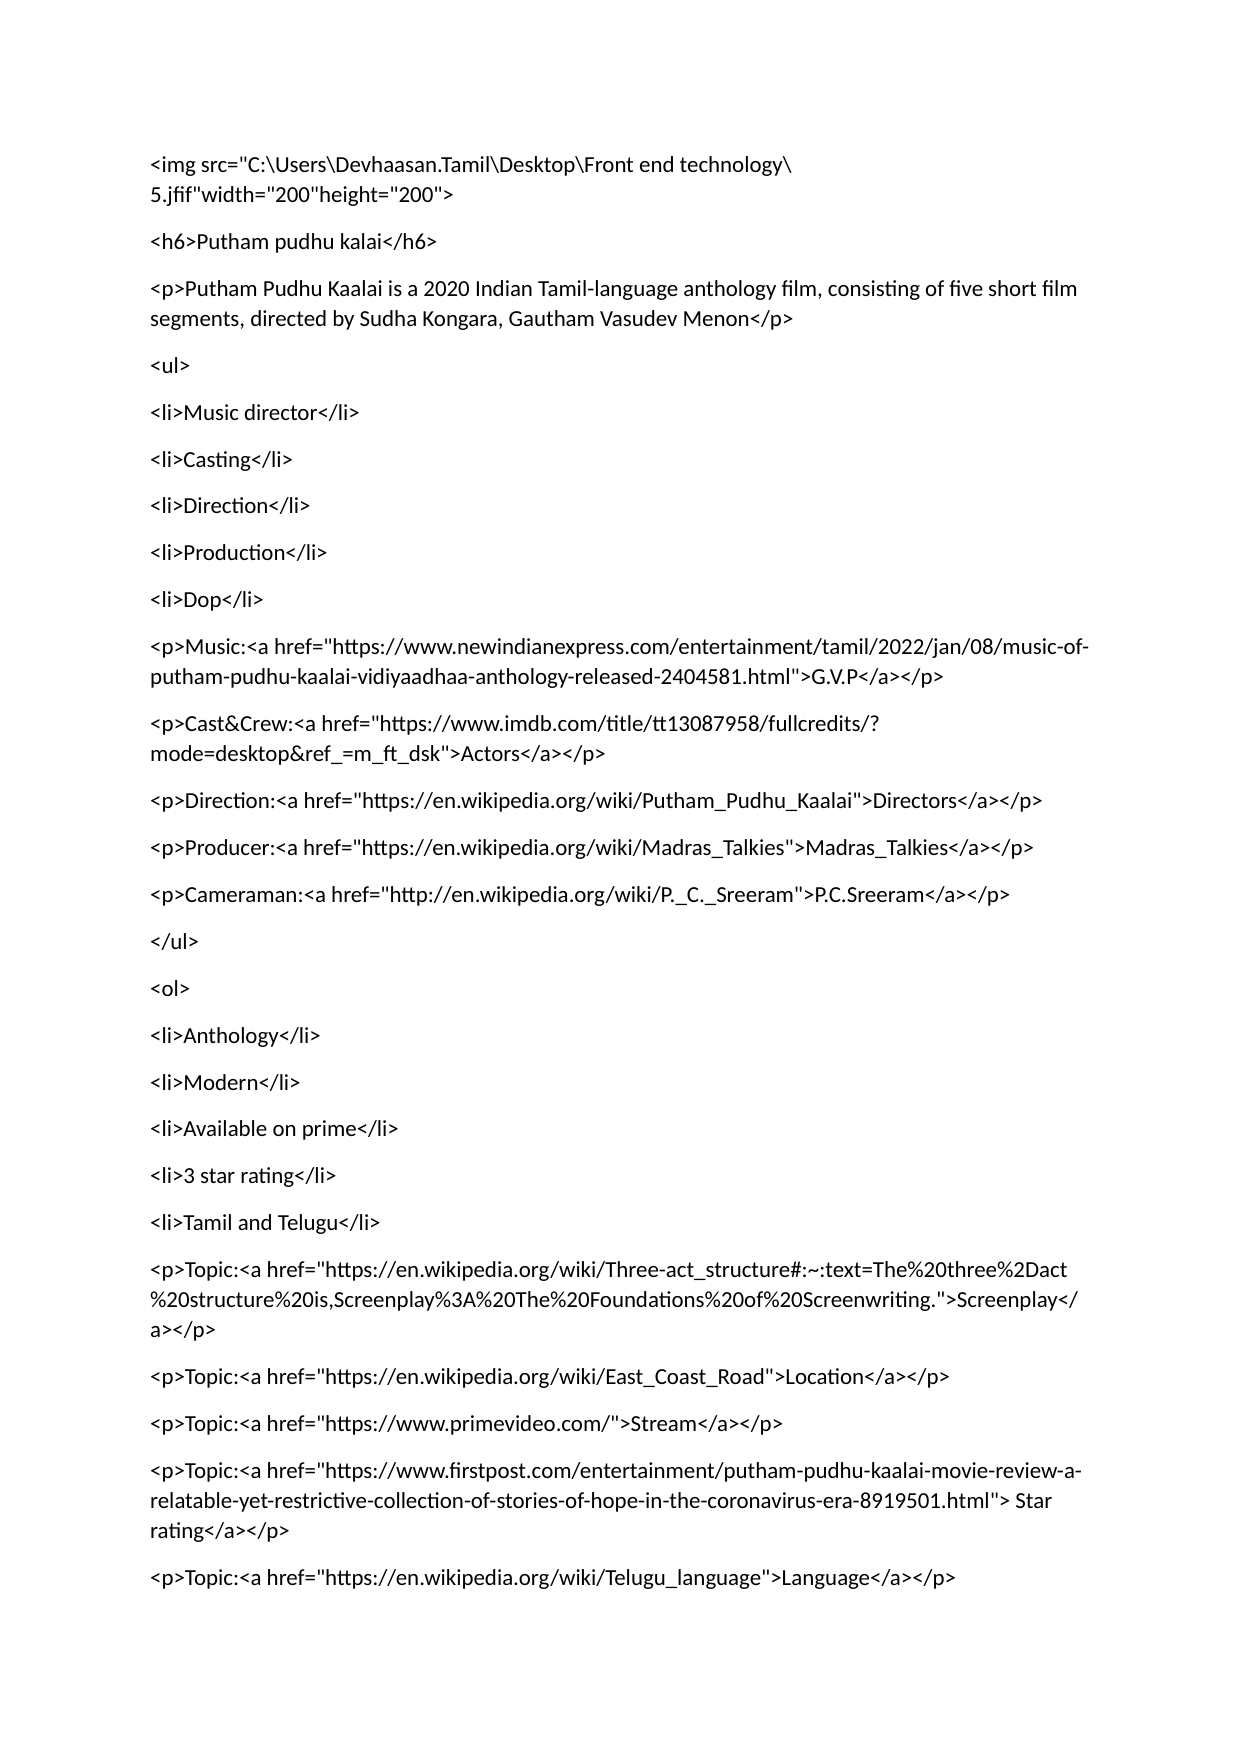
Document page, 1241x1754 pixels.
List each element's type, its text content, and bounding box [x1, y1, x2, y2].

text <li>Direction</li> [150, 492, 1090, 520]
text <p>Direction:<a href="https://en.wikipedia.org/wiki/Putham_Pudhu_Kaalai">Directors</a></p> [150, 786, 1090, 814]
text <li>3 star rating</li> [150, 1161, 1090, 1189]
text <li>Available on prime</li> [150, 1114, 1090, 1143]
text <p>Topic:<a href="https://www.primevideo.com/">Stream</a></p> [150, 1409, 1090, 1437]
text <li>Production</li> [150, 538, 1090, 567]
text <li>Casting</li> [150, 445, 1090, 473]
text <p>Topic:<a href="https://en.wikipedia.org/wiki/Telugu_language">Language</a></p> [150, 1563, 1090, 1592]
text <p>Putham Pudhu Kaalai is a 2020 Indian Tamil-language anthology film, consisting of five short film segments, directed by Sudha Kongara, Gautham Vasudev Menon</p> [150, 274, 1090, 332]
text <ul> [150, 351, 1090, 379]
text <p>Topic:<a href="https://en.wikipedia.org/wiki/East_Coast_Road">Location</a></p> [150, 1362, 1090, 1391]
text <p>Producer:<a href="https://en.wikipedia.org/wiki/Madras_Talkies">Madras_Talkies</a></p> [150, 833, 1090, 861]
text <li>Music director</li> [150, 398, 1090, 426]
text <h6>Putham pudhu kalai</h6> [150, 227, 1090, 255]
text <ol> [150, 974, 1090, 1002]
text <p>Cameraman:<a href="http://en.wikipedia.org/wiki/P._C._Sreeram">P.C.Sreeram</a></p> [150, 880, 1090, 908]
text </ul> [150, 927, 1090, 955]
text <li>Modern</li> [150, 1068, 1090, 1096]
text <li>Dop</li> [150, 585, 1090, 613]
text <li>Anthology</li> [150, 1021, 1090, 1049]
text <p>Music:<a href="https://www.newindianexpress.com/entertainment/tamil/2022/jan/08/music-of-putham-pudhu-kaalai-vidiyaadhaa-anthology-released-2404581.html">G.V.P</a></p> [150, 632, 1090, 691]
text <img src="C:\Users\Devhaasan.Tamil\Desktop\Front end technology\5.jfif"width="200"height="200"> [150, 150, 1090, 208]
text <p>Topic:<a href="https://en.wikipedia.org/wiki/Three-act_structure#:~:text=The%20three%2Dact%20structure%20is,Screenplay%3A%20The%20Foundations%20of%20Screenwriting.">Screenplay</a></p> [150, 1255, 1090, 1344]
text <p>Cast&Crew:<a href="https://www.imdb.com/title/tt13087958/fullcredits/?mode=desktop&ref_=m_ft_dsk">Actors</a></p> [150, 709, 1090, 768]
text <li>Tamil and Telugu</li> [150, 1208, 1090, 1236]
text <p>Topic:<a href="https://www.firstpost.com/entertainment/putham-pudhu-kaalai-movie-review-a-relatable-yet-restrictive-collection-of-stories-of-hope-in-the-coronavirus-era-8919501.html"> Star rating</a></p> [150, 1456, 1090, 1545]
